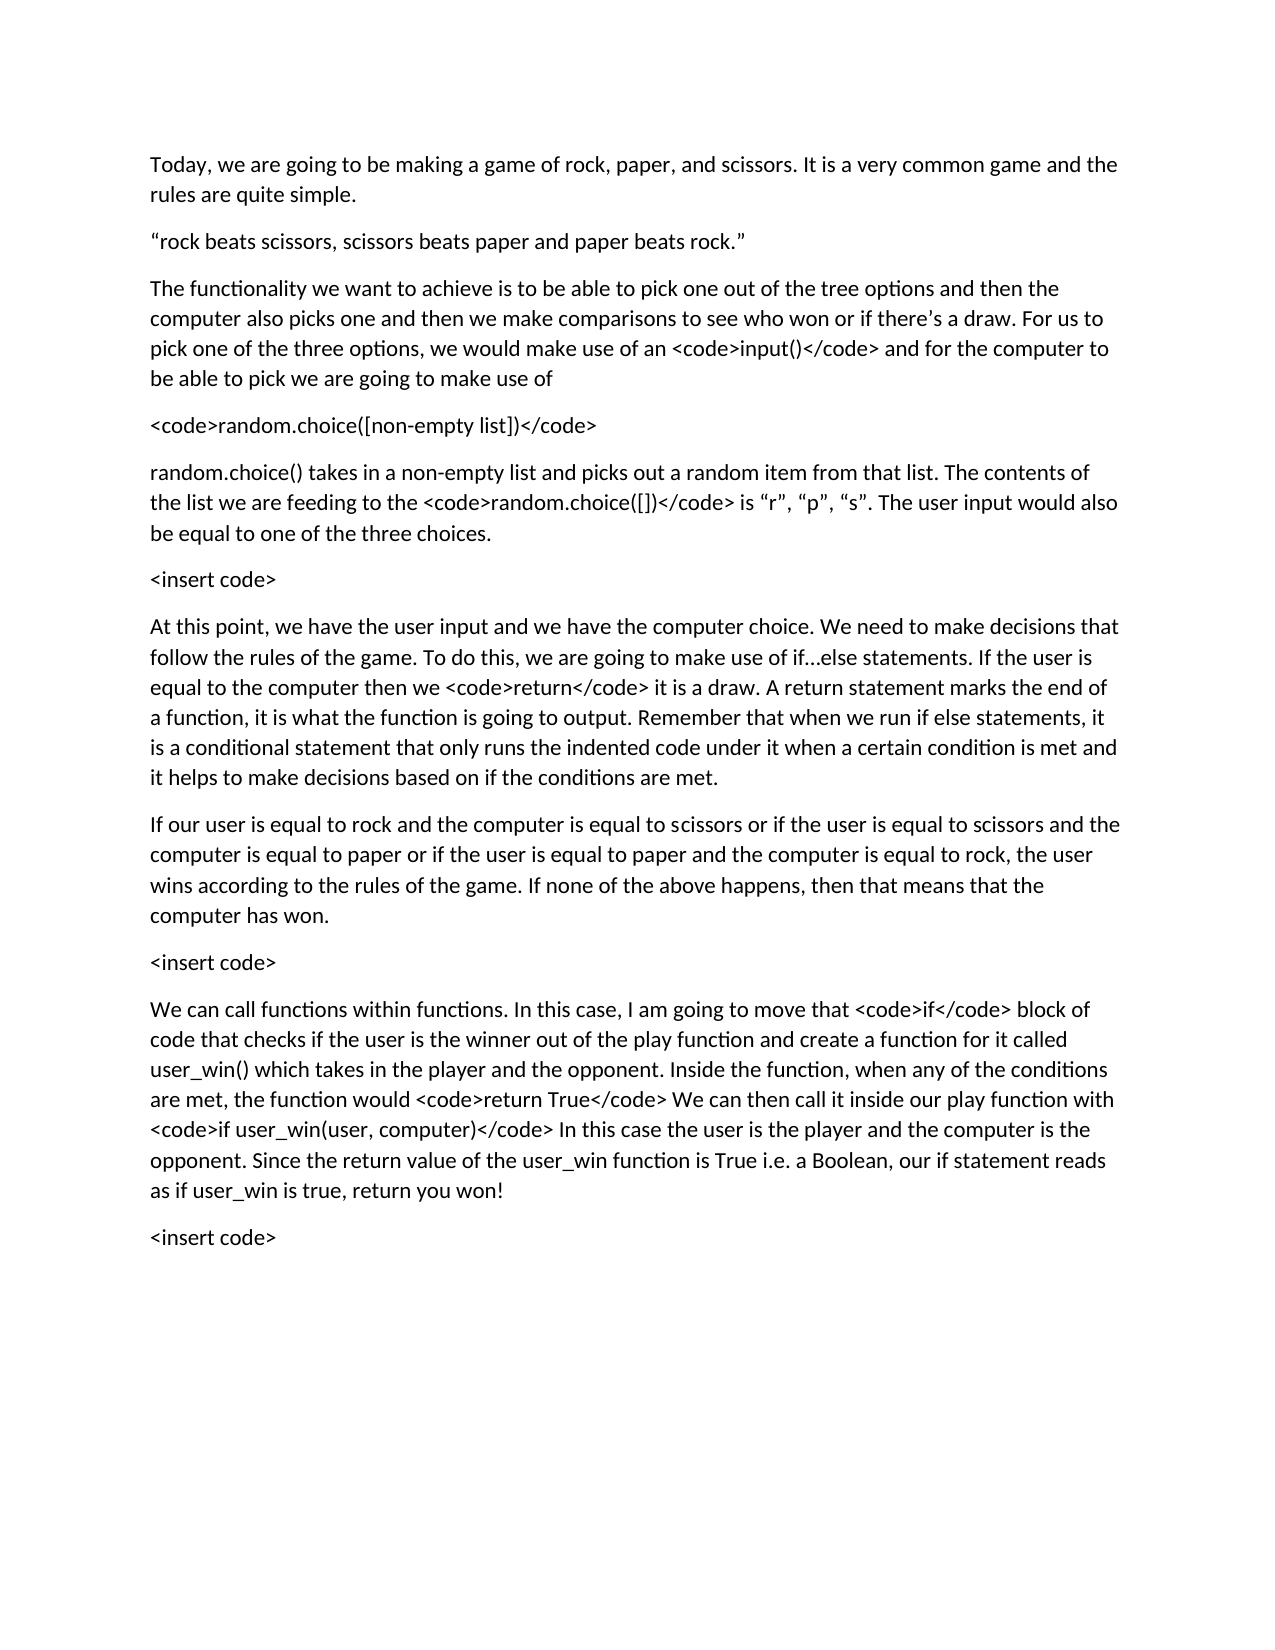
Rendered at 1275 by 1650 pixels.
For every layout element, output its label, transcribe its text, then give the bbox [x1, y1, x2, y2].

text <insert code> [150, 566, 1125, 594]
text random.choice() takes in a non-empty list and picks out a random item from that list. The contents of the list we are feeding to the <code>random.choice([])</code> is “r”, “p”, “s”. The user input would also be equal to one of the three choices. [150, 458, 1125, 547]
text <insert code> [150, 1223, 1125, 1251]
text Today, we are going to be making a game of rock, paper, and scissors. It is a very common game and the rules are quite simple. [150, 150, 1125, 208]
text The functionality we want to achieve is to be able to pick one out of the tree options and then the computer also picks one and then we make comparisons to see who won or if there’s a draw. For us to pick one of the three options, we would make use of an <code>input()</code> and for the computer to be able to pick we are going to make use of [150, 274, 1125, 393]
text “rock beats scissors, scissors beats paper and paper beats rock.” [150, 227, 1125, 255]
text <insert code> [150, 948, 1125, 976]
text We can call functions within functions. In this case, I am going to move that <code>if</code> block of code that checks if the user is the winner out of the play function and create a function for it called user_win() which takes in the player and the opponent. Inside the function, when any of the conditions are met, the function would <code>return True</code> We can then call it inside our play function with <code>if user_win(user, computer)</code> In this case the user is the player and the computer is the opponent. Since the return value of the user_win function is True i.e. a Boolean, our if statement reads as if user_win is true, return you won! [150, 995, 1125, 1204]
text If our user is equal to rock and the computer is equal to scissors or if the user is equal to scissors and the computer is equal to paper or if the user is equal to paper and the computer is equal to rock, the user wins according to the rules of the game. If none of the above happens, then that means that the computer has won. [150, 810, 1125, 929]
text At this point, we have the user input and we have the computer choice. We need to make decisions that follow the rules of the game. To do this, we are going to make use of if…else statements. If the user is equal to the computer then we <code>return</code> it is a draw. A return statement marks the end of a function, it is what the function is going to output. Remember that when we run if else statements, it is a conditional statement that only runs the indented code under it when a certain condition is met and it helps to make decisions based on if the conditions are met. [150, 612, 1125, 792]
text <code>random.choice([non-empty list])</code> [150, 411, 1125, 439]
